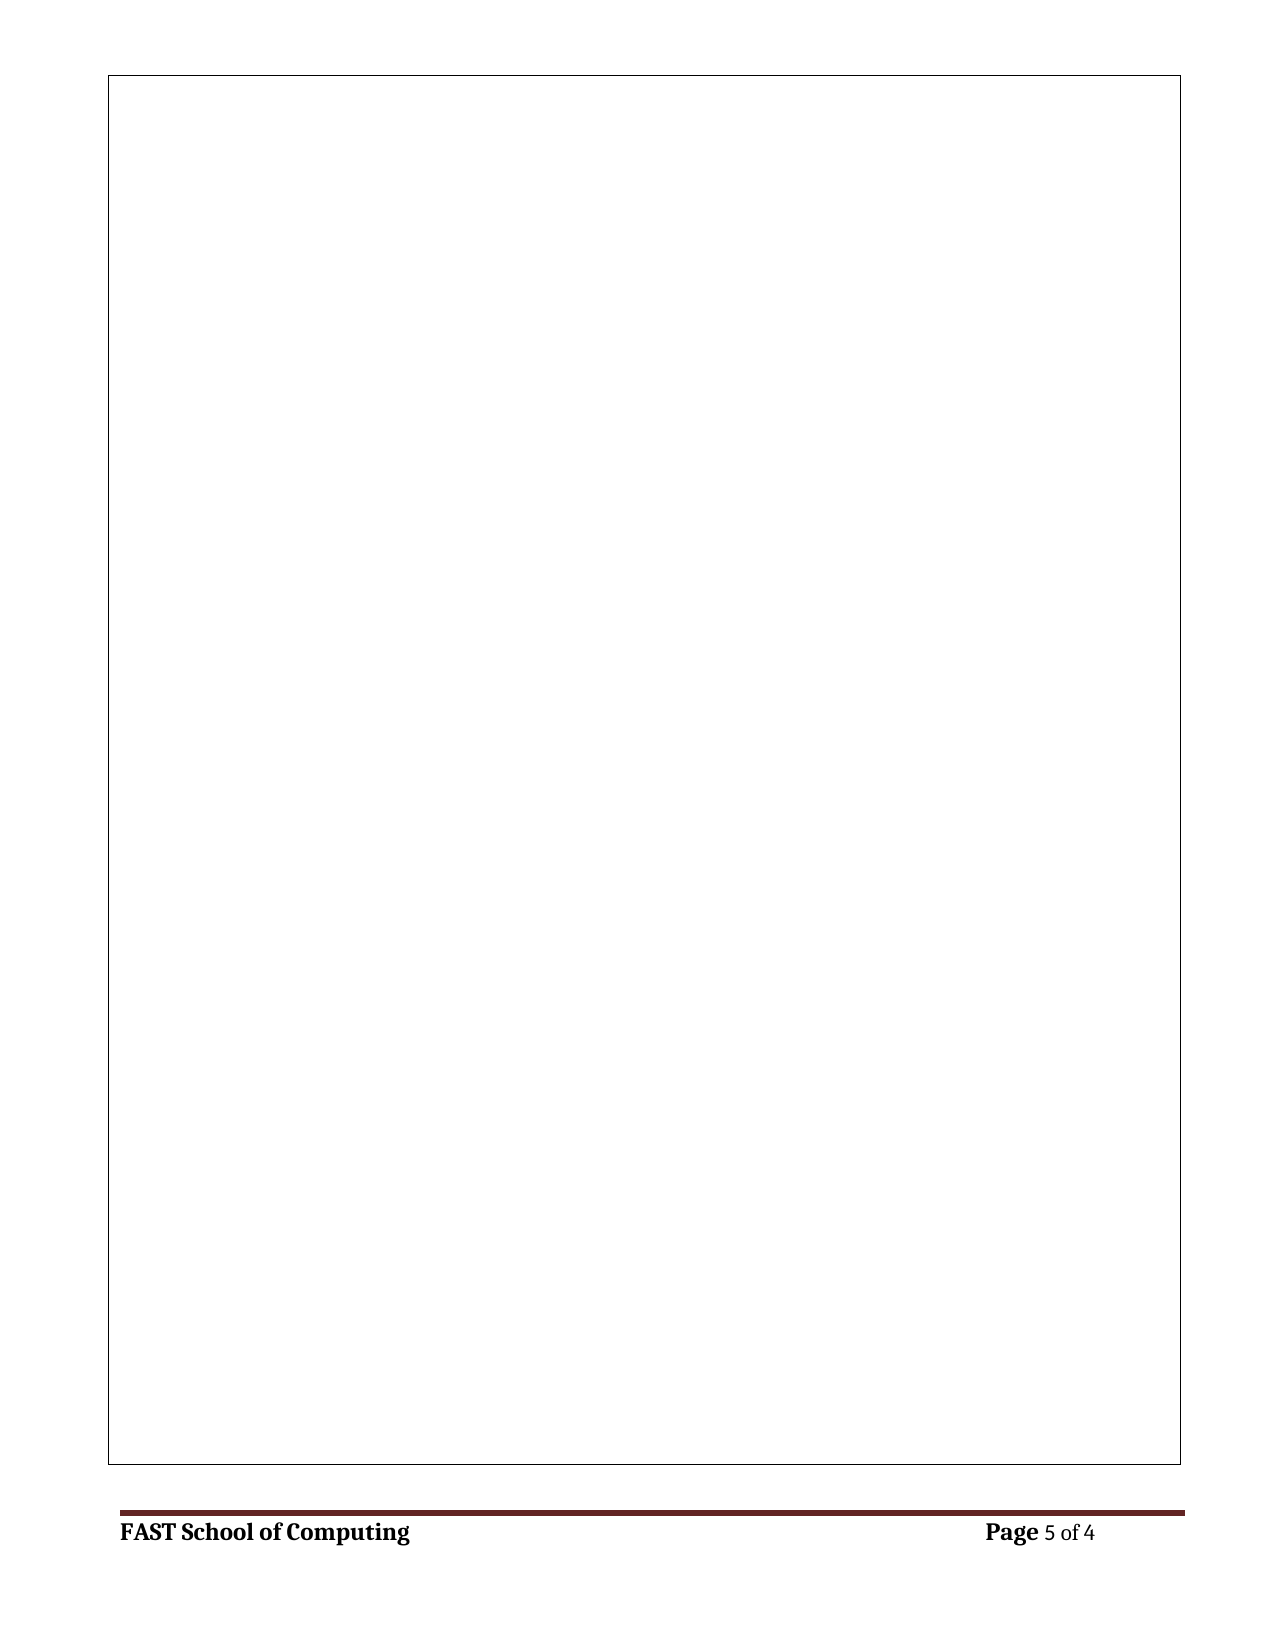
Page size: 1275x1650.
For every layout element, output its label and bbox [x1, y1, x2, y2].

table_header [109, 76, 1180, 1464]
